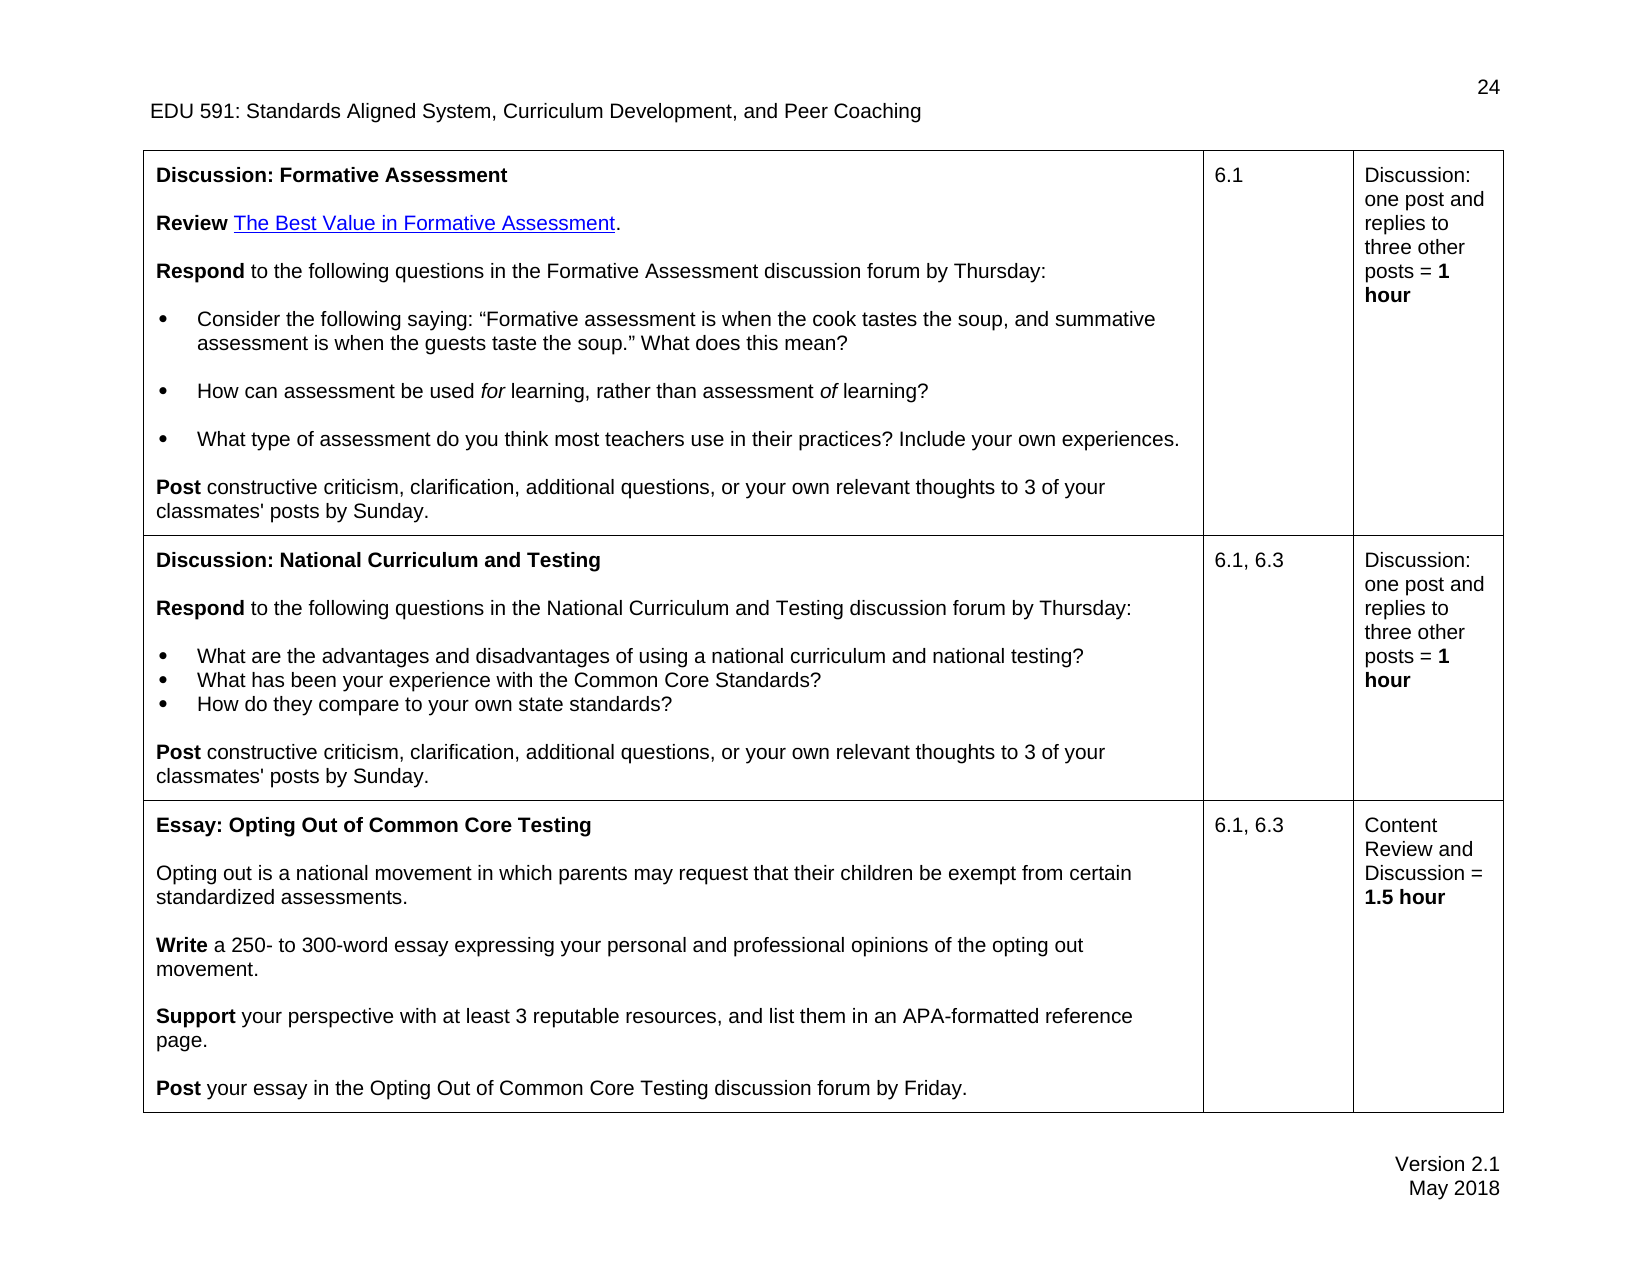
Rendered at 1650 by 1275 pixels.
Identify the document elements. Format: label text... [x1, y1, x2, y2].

table_cell 6.1, 6.3 [1204, 536, 1353, 799]
table_cell 6.1, 6.3 [1204, 801, 1353, 1112]
table_cell 6.1 [1204, 151, 1353, 535]
table_cell Discussion: National Curriculum and Testing Respond to the following questions in the National Curriculum and Testing discussion forum by Thursday: What are the advantages and disadvantages of using a national curriculum and national testing? What has been your experience with the Common Core Standards? How do they compare to your own state standards? Post constructive criticism, clarification, additional questions, or your own relevant thoughts to 3 of your classmates' posts by Sunday. [144, 536, 1203, 799]
table_cell Discussion: one post and replies to three other posts = 1 hour [1354, 536, 1503, 799]
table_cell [1354, 801, 1503, 1112]
table_cell Discussion: one post and replies to three other posts = 1 hour [1354, 151, 1503, 535]
table_cell Discussion: Formative Assessment Review The Best Value in Formative Assessment. Respond to the following questions in the Formative Assessment discussion forum by Thursday: Consider the following saying: “Formative assessment is when the cook tastes the soup, and summative assessment is when the guests taste the soup.” What does this mean? How can assessment be used for learning, rather than assessment of learning? What type of assessment do you think most teachers use in their practices? Include your own experiences. Post constructive criticism, clarification, additional questions, or your own relevant thoughts to 3 of your classmates' posts by Sunday. [144, 151, 1203, 535]
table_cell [144, 801, 1203, 1112]
